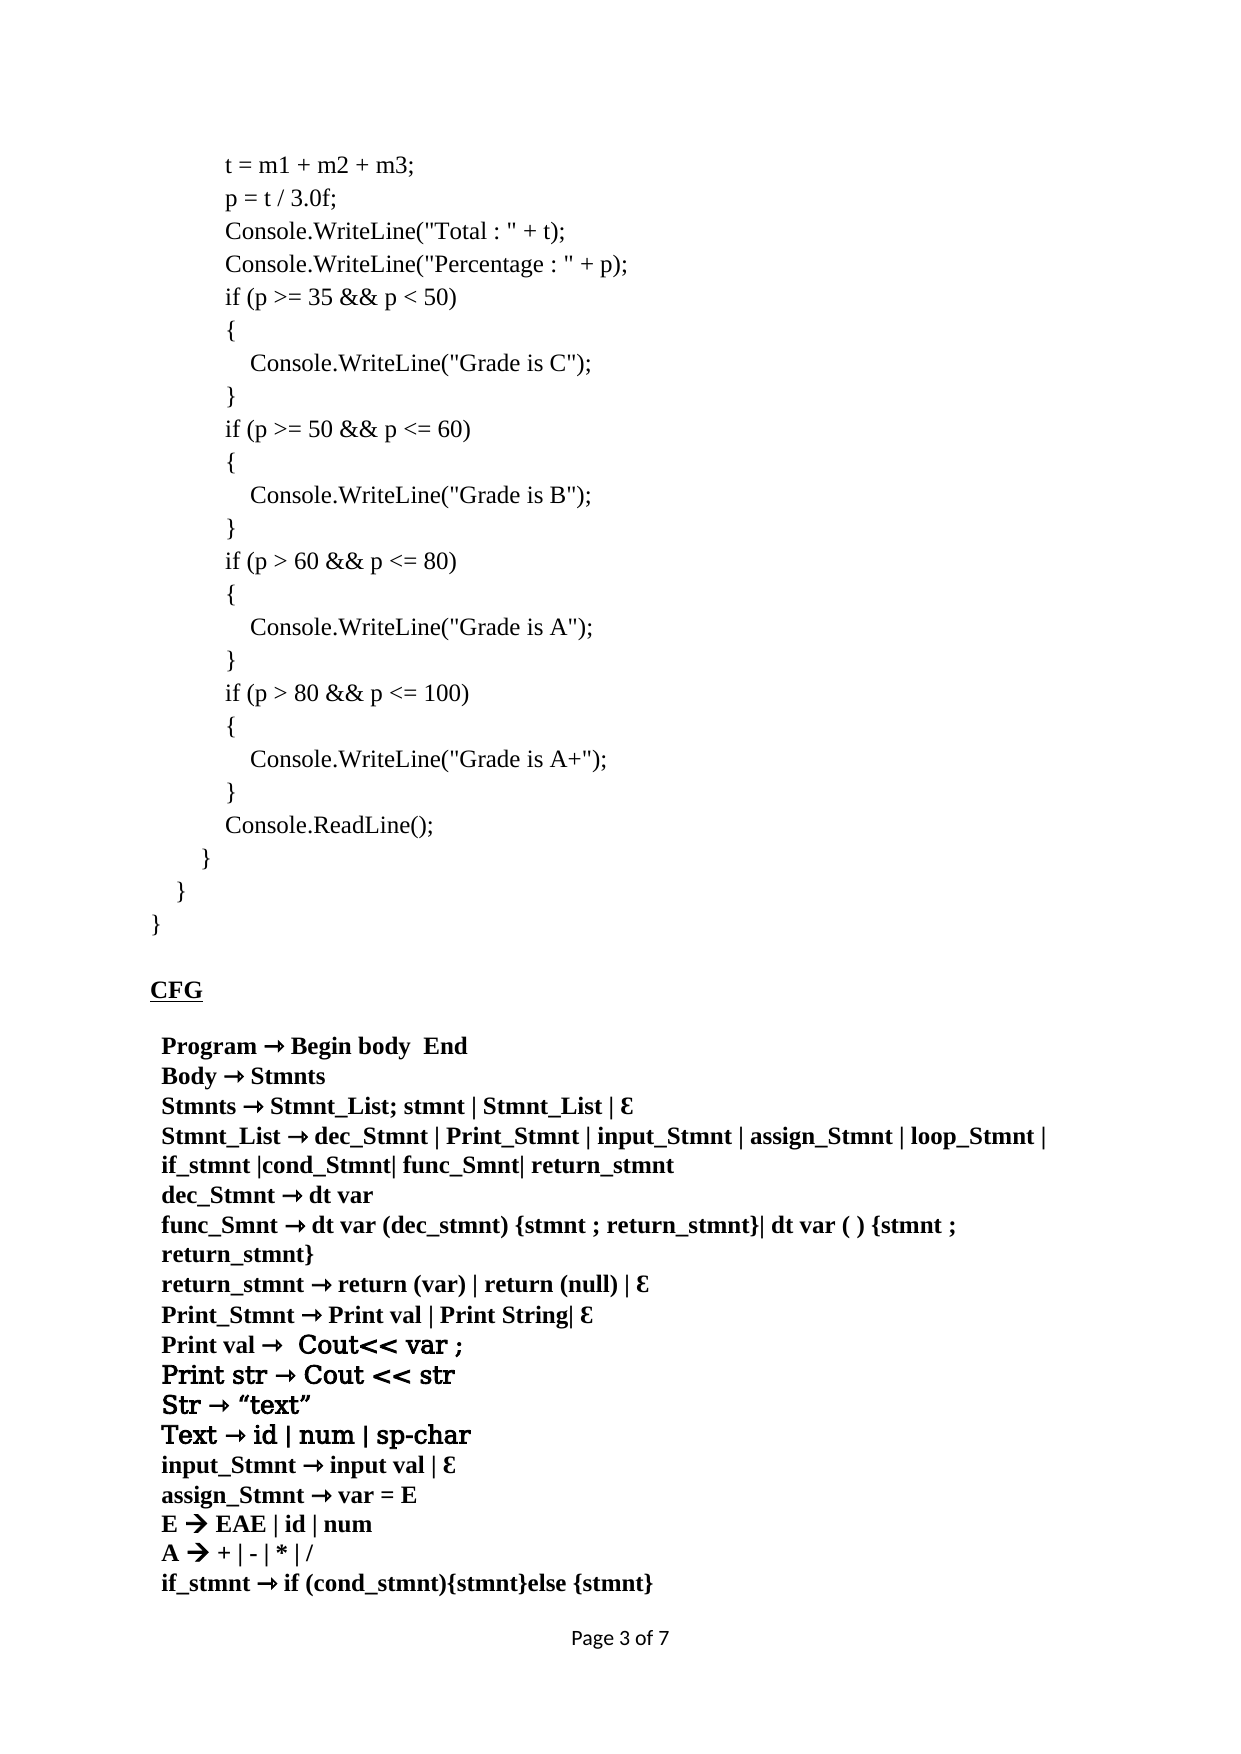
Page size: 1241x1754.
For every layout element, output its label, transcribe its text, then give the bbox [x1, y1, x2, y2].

text } [150, 381, 1090, 410]
text Console.ReadLine(); [150, 810, 1090, 839]
text } [150, 777, 1090, 806]
text } [150, 513, 1090, 542]
text } [150, 876, 1090, 905]
text Console.WriteLine("Grade is A+"); [150, 744, 1090, 773]
text if (p > 80 && p <= 100) [150, 678, 1090, 707]
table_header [150, 1029, 1089, 1597]
text Console.WriteLine("Grade is B"); [150, 480, 1090, 509]
text } [150, 645, 1090, 674]
text Console.WriteLine("Grade is A"); [150, 612, 1090, 641]
text t = m1 + m2 + m3; [150, 150, 1090, 179]
text { [150, 711, 1090, 740]
text Console.WriteLine("Percentage : " + p); [150, 249, 1090, 278]
text Console.WriteLine("Grade is C"); [150, 348, 1090, 377]
text p = t / 3.0f; [150, 183, 1090, 212]
text if (p >= 35 && p < 50) [150, 282, 1090, 311]
text Console.WriteLine("Total : " + t); [150, 216, 1090, 245]
text { [150, 447, 1090, 476]
text if (p >= 50 && p <= 60) [150, 414, 1090, 443]
text { [150, 579, 1090, 608]
text CFG [150, 976, 1090, 1004]
text { [150, 315, 1090, 344]
text } [150, 843, 1090, 872]
text } [150, 909, 1090, 938]
text if (p > 60 && p <= 80) [150, 546, 1090, 575]
